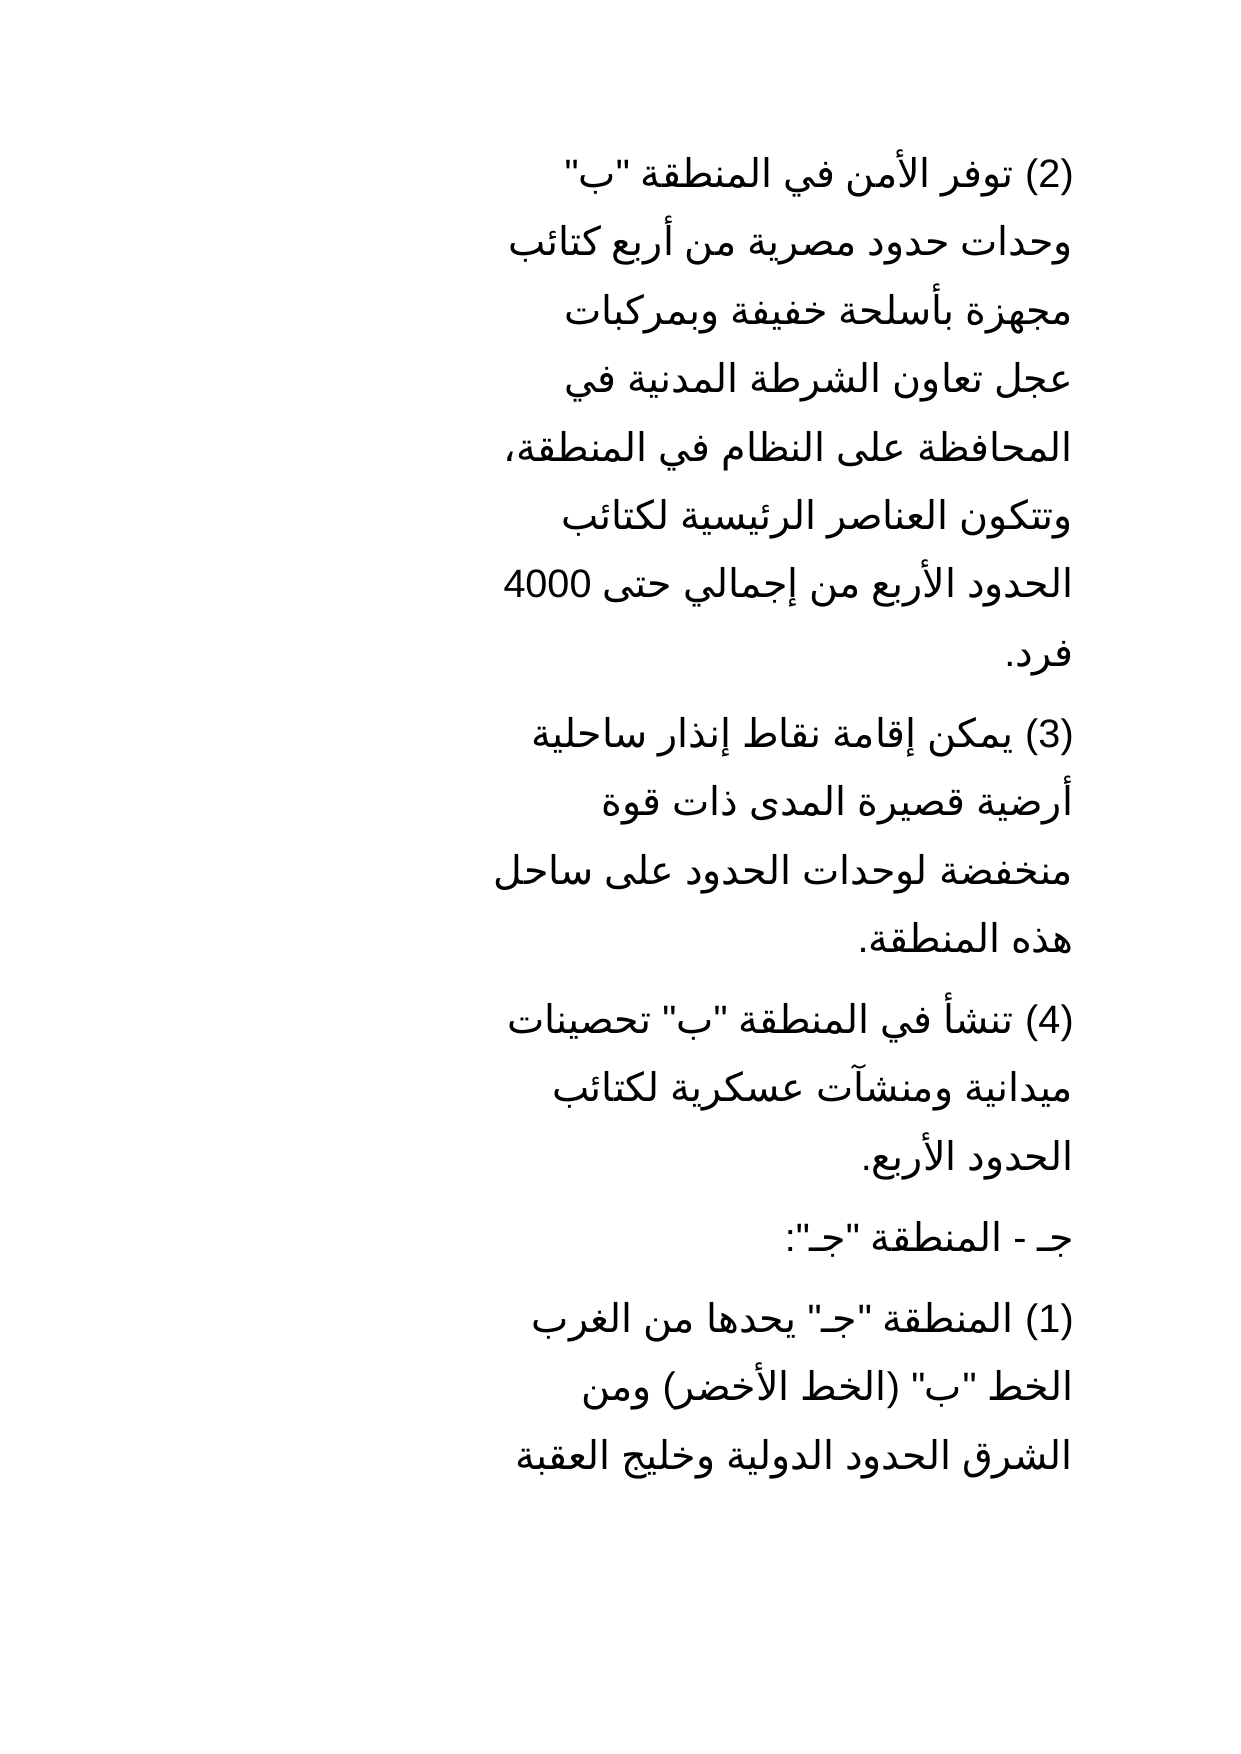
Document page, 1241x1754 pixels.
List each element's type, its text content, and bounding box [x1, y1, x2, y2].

text (4) تنشأ في المنطقة "ب" تحصينات ميدانية ومنشآت عسكرية لكتائب الحدود الأربع. [494, 996, 1073, 1179]
text (2) توفر الأمن في المنطقة "ب" وحدات حدود مصرية من أربع كتائب مجهزة بأسلحة خفيفة وبمركبات عجل تعاون الشرطة المدنية في المحافظة على النظام في المنطقة، وتتكون العناصر الرئيسية لكتائب الحدود الأربع من إجمالي حتى 4000 فرد. [494, 150, 1073, 675]
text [494, 1295, 1073, 1477]
text جـ - المنطقة "جـ": [494, 1214, 1073, 1260]
text (3) يمكن إقامة نقاط إنذار ساحلية أرضية قصيرة المدى ذات قوة منخفضة لوحدات الحدود على ساحل هذه المنطقة. [494, 710, 1073, 961]
